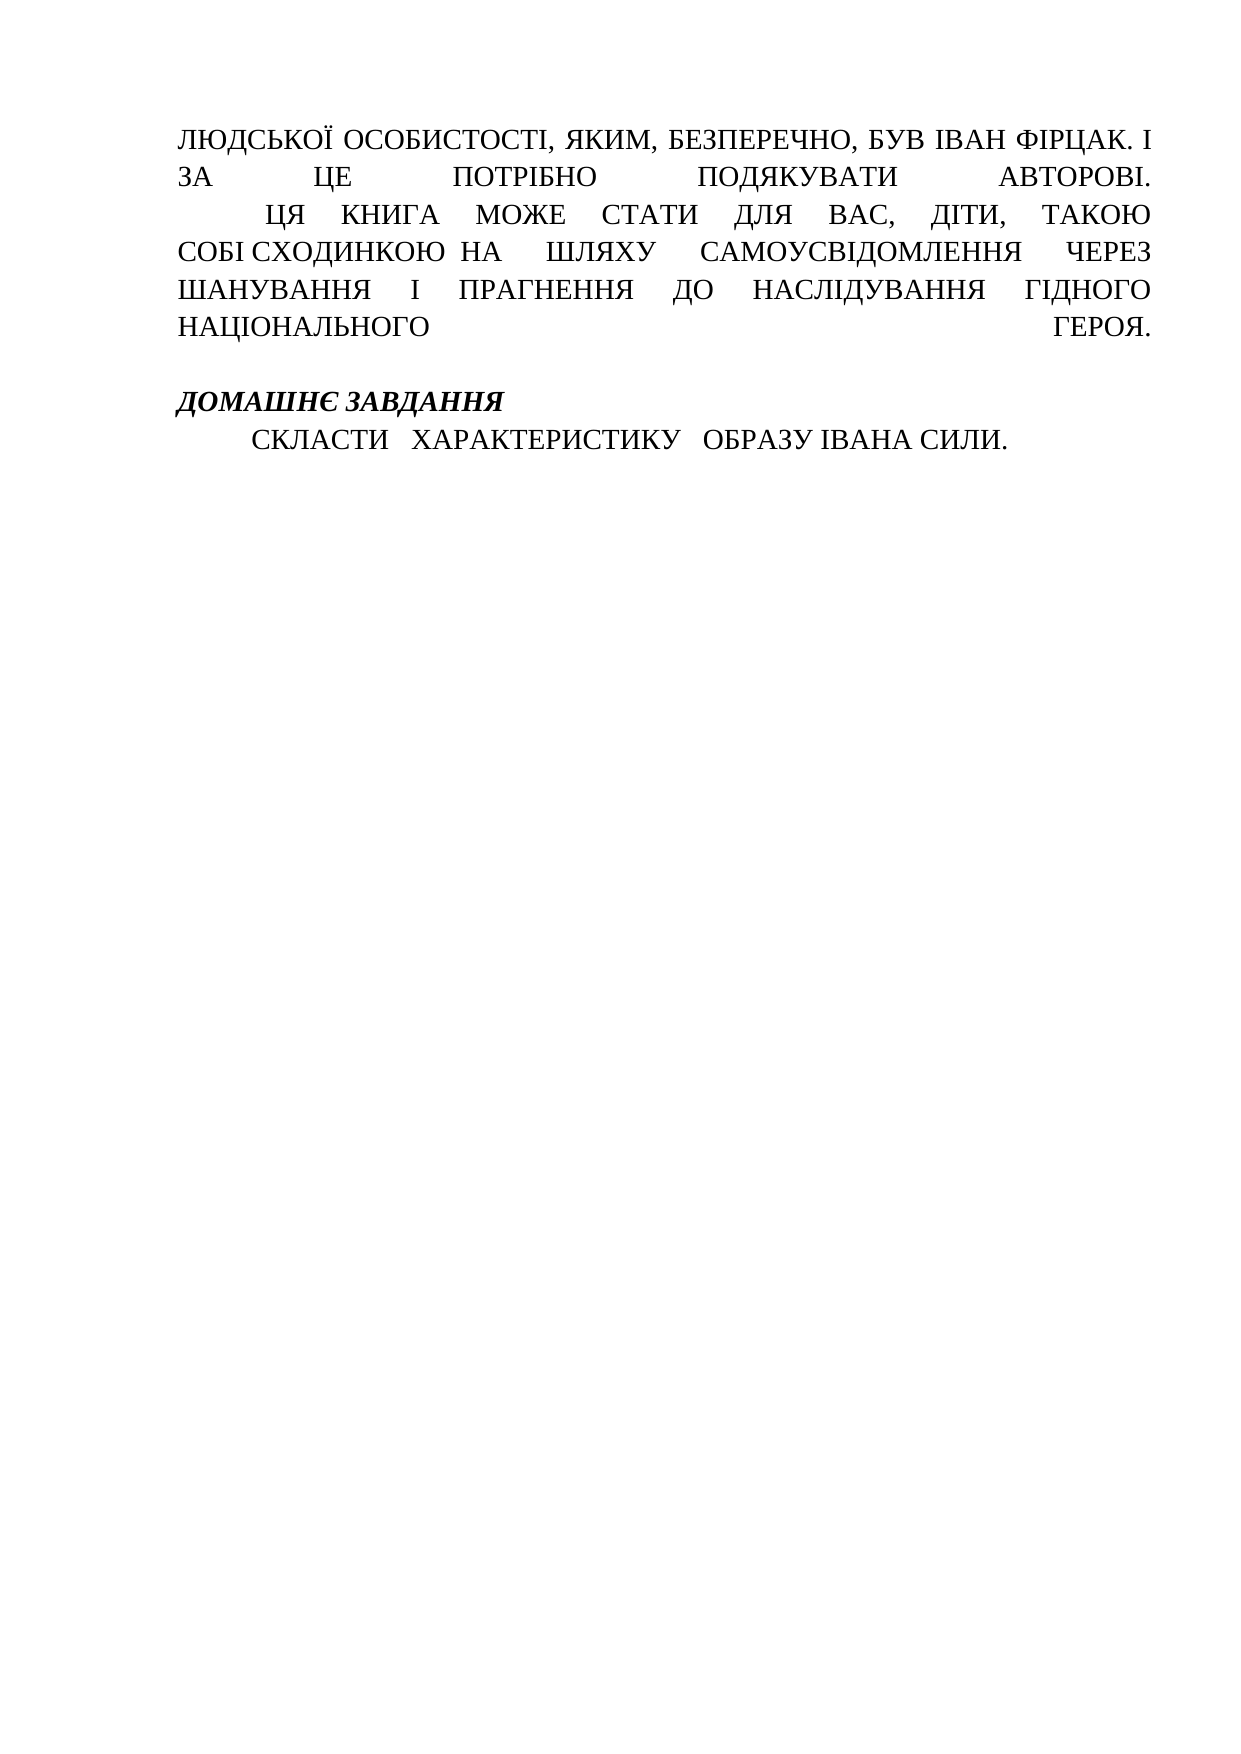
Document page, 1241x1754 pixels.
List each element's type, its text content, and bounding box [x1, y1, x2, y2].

text скласти характеристику ОБРАЗУ ІВАНА СИЛИ. [177, 418, 1152, 456]
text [177, 118, 1152, 418]
